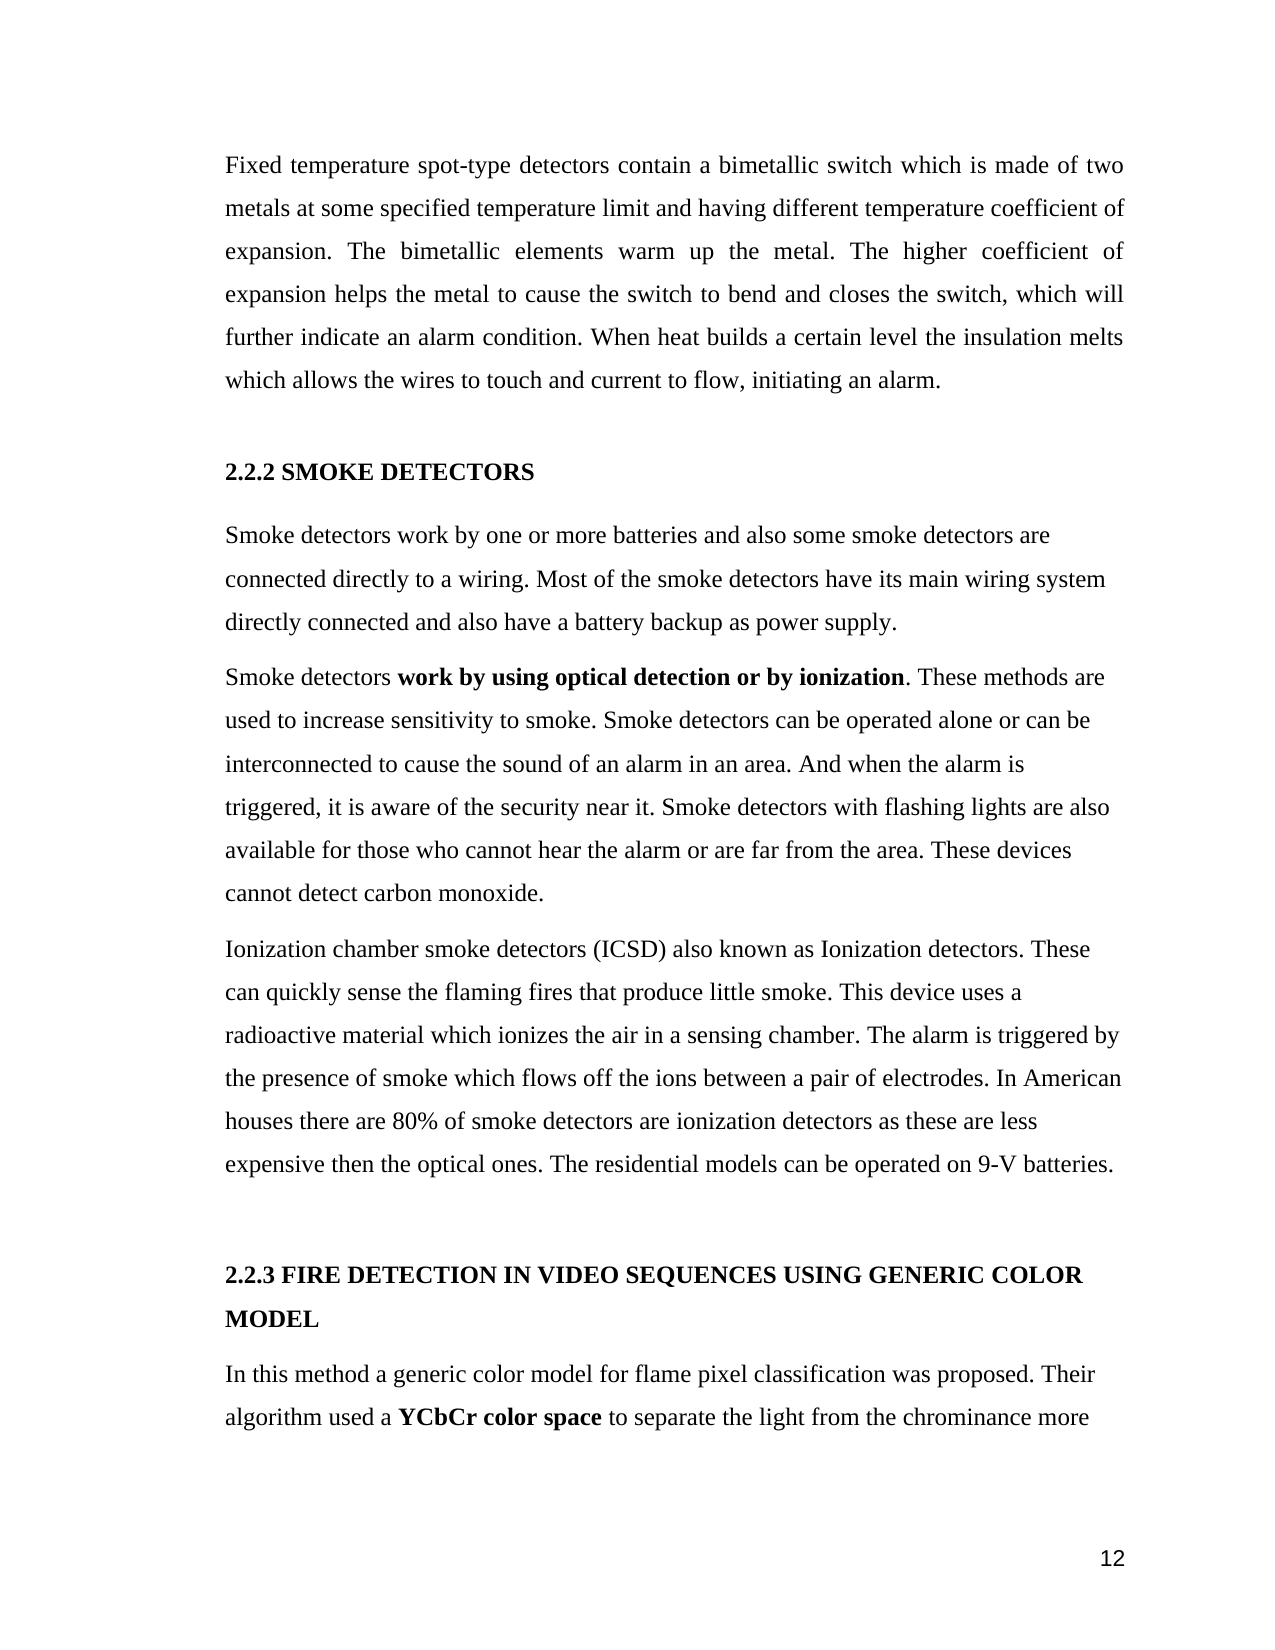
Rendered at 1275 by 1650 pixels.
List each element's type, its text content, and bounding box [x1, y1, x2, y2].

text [225, 1359, 1125, 1431]
text 2.2.3 FIRE DETECTION IN VIDEO SEQUENCES USING GENERIC COLOR MODEL [225, 1261, 1125, 1332]
text Smoke detectors work by one or more batteries and also some smoke detectors are connected directly to a wiring. Most of the smoke detectors have its main wiring system directly connected and also have a battery backup as power supply. [225, 521, 1125, 636]
text Ionization chamber smoke detectors (ICSD) also known as Ionization detectors. These can quickly sense the flaming fires that produce little smoke. This device uses a radioactive material which ionizes the air in a sensing chamber. The alarm is triggered by the presence of smoke which flows off the ions between a pair of electrodes. In American houses there are 80% of smoke detectors are ionization detectors as these are less expensive then the optical ones. The residential models can be operated on 9-V batteries. [225, 934, 1125, 1178]
text Smoke detectors work by using optical detection or by ionization. These methods are used to increase sensitivity to smoke. Smoke detectors can be operated alone or can be interconnected to cause the sound of an alarm in an area. And when the alarm is triggered, it is aware of the security near it. Smoke detectors with flashing lights are also available for those who cannot hear the alarm or are far from the area. These devices cannot detect carbon monoxide. [225, 662, 1125, 907]
text Fixed temperature spot-type detectors contain a bimetallic switch which is made of two metals at some specified temperature limit and having different temperature coefficient of expansion. The bimetallic elements warm up the metal. The higher coefficient of expansion helps the metal to cause the switch to bend and closes the switch, which will further indicate an alarm condition. When heat builds a certain level the insulation melts which allows the wires to touch and current to flow, initiating an alarm. [225, 150, 1125, 394]
text 2.2.2 SMOKE DETECTORS [150, 457, 1125, 485]
